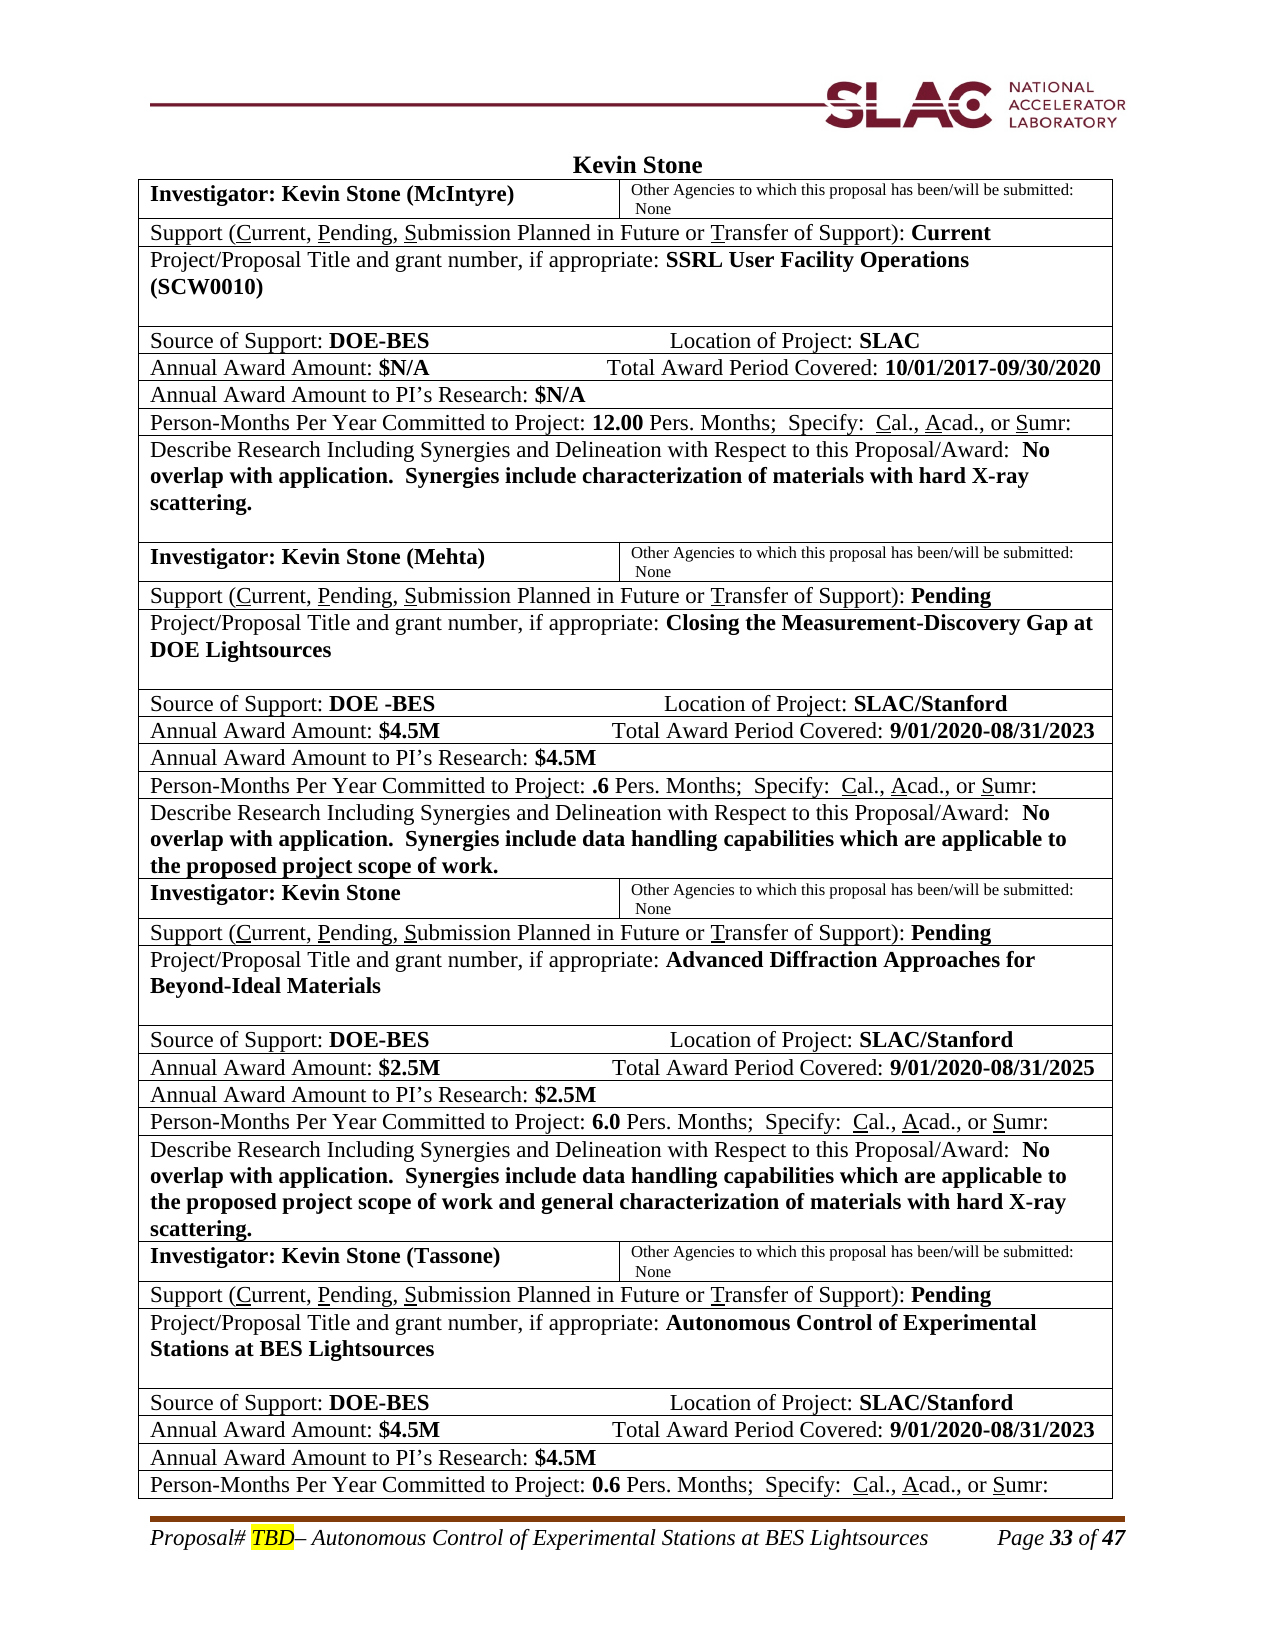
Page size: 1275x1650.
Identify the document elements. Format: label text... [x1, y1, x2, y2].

table_header Investigator: Kevin Stone (McIntyre) [139, 180, 619, 218]
table_cell Investigator: Kevin Stone (Mehta) [139, 543, 619, 581]
table_cell Support (Current, Pending, Submission Planned in Future or Transfer of Support): Pending [139, 582, 1112, 608]
picture [150, 75, 1169, 135]
table_cell Source of Support: DOE-BES Location of Project: SLAC [139, 327, 1112, 353]
table_cell Project/Proposal Title and grant number, if appropriate: Closing the Measurement-Discovery Gap at DOE Lightsources [139, 610, 1112, 688]
table_cell Support (Current, Pending, Submission Planned in Future or Transfer of Support): Pending [139, 919, 1112, 945]
table_cell Investigator: Kevin Stone [139, 879, 619, 918]
table_cell Project/Proposal Title and grant number, if appropriate: Autonomous Control of Experimental Stations at BES Lightsources [139, 1309, 1112, 1388]
table_cell Person-Months Per Year Committed to Project: .6 Pers. Months; Specify: Cal., Acad., or Sumr: [139, 772, 1112, 798]
table_cell Annual Award Amount to PI’s Research: $4.5M [139, 744, 1112, 771]
table_cell Annual Award Amount: $4.5M Total Award Period Covered: 9/01/2020-08/31/2023 [139, 717, 1112, 743]
table_cell Describe Research Including Synergies and Delineation with Respect to this Proposal/Award: No overlap with application. Synergies include data handling capabilities which are applicable to the proposed project scope of work. [139, 799, 1112, 878]
table_cell Source of Support: DOE-BES Location of Project: SLAC/Stanford [139, 1389, 1112, 1415]
table_cell Annual Award Amount: $2.5M Total Award Period Covered: 9/01/2020-08/31/2025 [139, 1054, 1112, 1080]
table_cell Other Agencies to which this proposal has been/will be submitted: None [620, 1242, 1112, 1281]
table_cell Annual Award Amount: $4.5M Total Award Period Covered: 9/01/2020-08/31/2023 [139, 1416, 1112, 1443]
table_cell Annual Award Amount to PI’s Research: $N/A [139, 381, 1112, 408]
table_cell Describe Research Including Synergies and Delineation with Respect to this Proposal/Award: No overlap with application. Synergies include data handling capabilities which are applicable to the proposed project scope of work and general characterization of materials with hard X-ray scattering. [139, 1136, 1112, 1241]
table_cell Investigator: Kevin Stone (Tassone) [139, 1242, 619, 1281]
table_cell Other Agencies to which this proposal has been/will be submitted: None [620, 879, 1112, 918]
table_header Other Agencies to which this proposal has been/will be submitted: None [620, 180, 1112, 218]
table_cell Person-Months Per Year Committed to Project: 6.0 Pers. Months; Specify: Cal., Acad., or Sumr: [139, 1108, 1112, 1135]
table_cell Support (Current, Pending, Submission Planned in Future or Transfer of Support): Pending [139, 1282, 1112, 1308]
table_cell Project/Proposal Title and grant number, if appropriate: Advanced Diffraction Approaches for Beyond-Ideal Materials [139, 946, 1112, 1025]
table_cell Project/Proposal Title and grant number, if appropriate: SSRL User Facility Operations (SCW0010) [139, 247, 1112, 326]
table_cell Annual Award Amount to PI’s Research: $4.5M [139, 1444, 1112, 1470]
table_cell Support (Current, Pending, Submission Planned in Future or Transfer of Support): Current [139, 219, 1112, 246]
table_cell Source of Support: DOE-BES Location of Project: SLAC/Stanford [139, 1026, 1112, 1052]
table_cell Describe Research Including Synergies and Delineation with Respect to this Proposal/Award: No overlap with application. Synergies include characterization of materials with hard X-ray scattering. [139, 436, 1112, 542]
table_cell Person-Months Per Year Committed to Project: 12.00 Pers. Months; Specify: Cal., Acad., or Sumr: [139, 409, 1112, 435]
table_cell Source of Support: DOE -BES Location of Project: SLAC/Stanford [139, 690, 1112, 716]
table_cell Person-Months Per Year Committed to Project: 0.6 Pers. Months; Specify: Cal., Acad., or Sumr: [139, 1471, 1112, 1498]
table_cell Annual Award Amount to PI’s Research: $2.5M [139, 1081, 1112, 1107]
table_cell Annual Award Amount: $N/A Total Award Period Covered: 10/01/2017-09/30/2020 [139, 354, 1112, 380]
text Kevin Stone [150, 150, 1125, 179]
table_cell Other Agencies to which this proposal has been/will be submitted: None [620, 543, 1112, 581]
